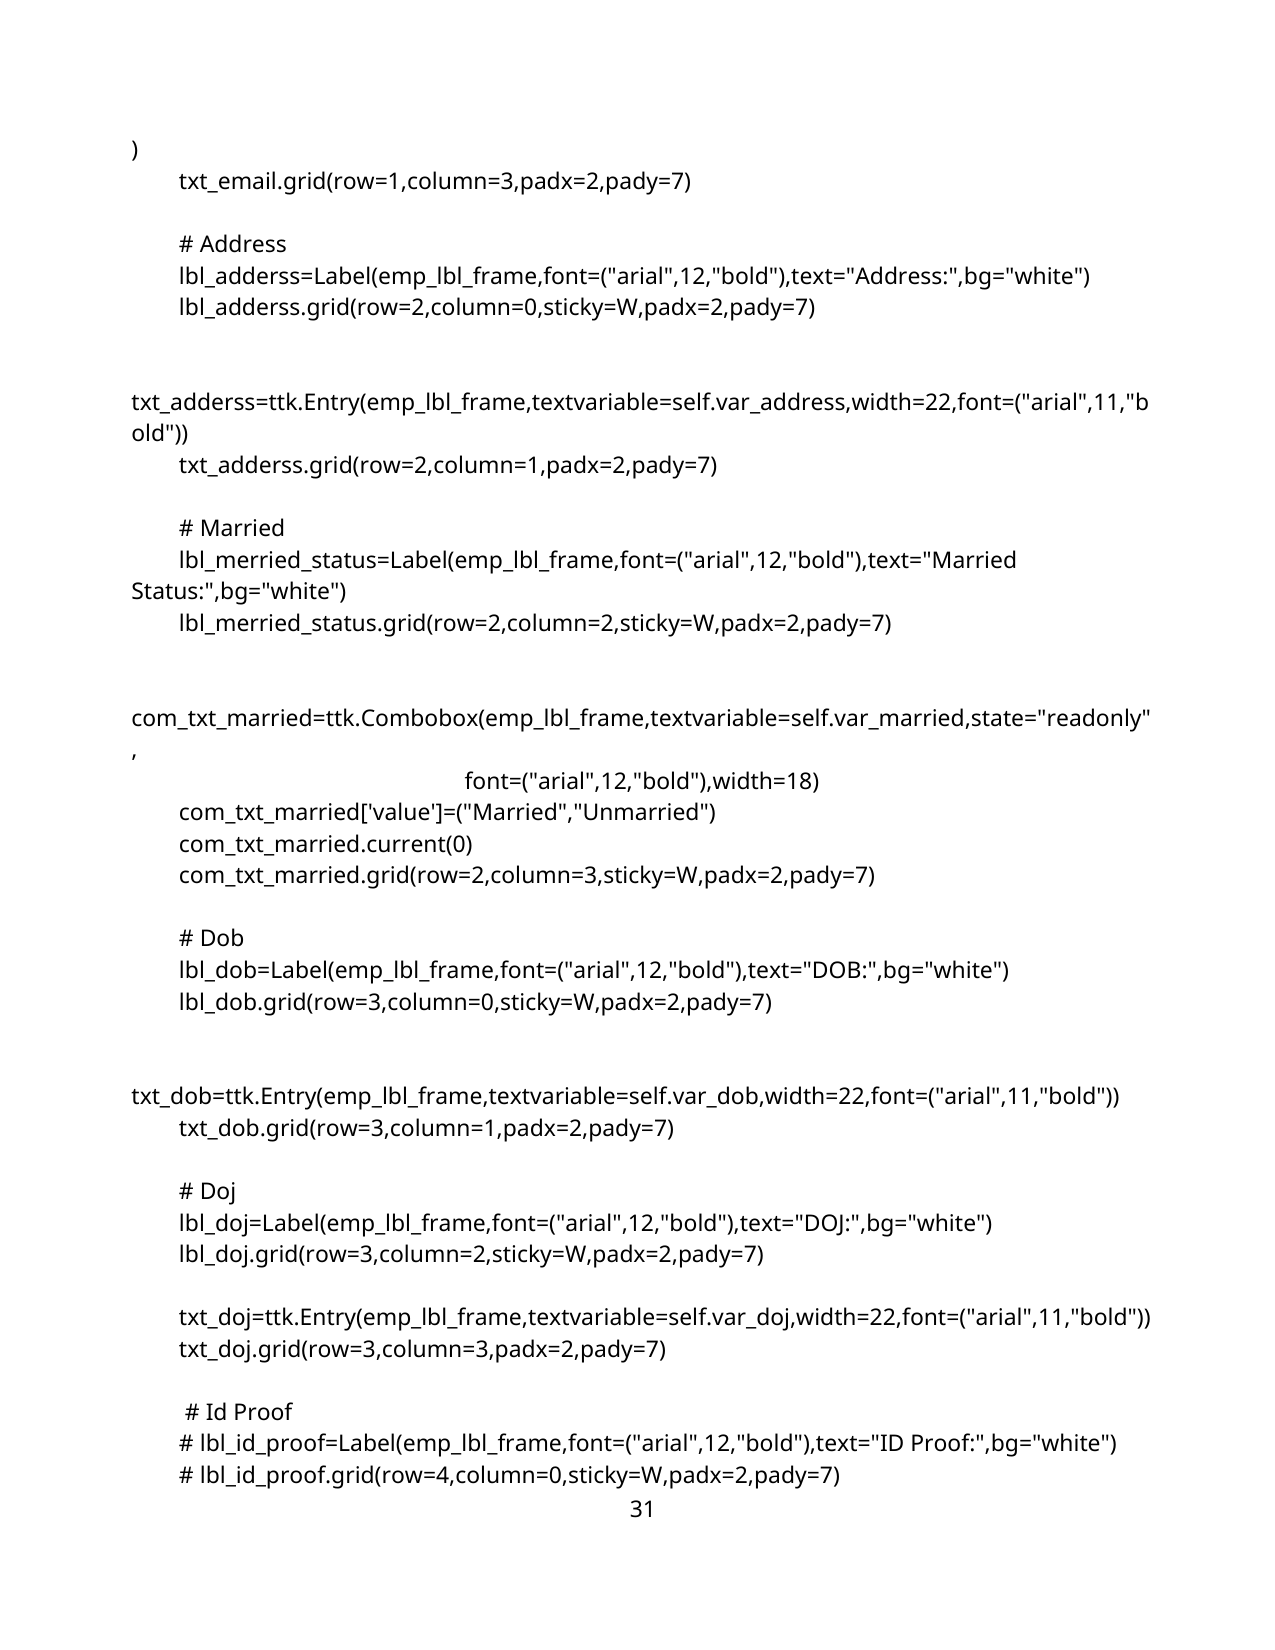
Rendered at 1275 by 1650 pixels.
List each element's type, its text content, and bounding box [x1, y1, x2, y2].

text # Dob [131, 922, 1154, 954]
text com_txt_married=ttk.Combobox(emp_lbl_frame,textvariable=self.var_married,state="readonly", [131, 670, 1154, 764]
text com_txt_married.grid(row=2,column=3,sticky=W,padx=2,pady=7) [131, 859, 1154, 891]
text txt_dob.grid(row=3,column=1,padx=2,pady=7) [131, 1112, 1154, 1143]
text # lbl_id_proof=Label(emp_lbl_frame,font=("arial",12,"bold"),text="ID Proof:",bg="white") [131, 1427, 1154, 1459]
text # Address [131, 228, 1154, 259]
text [131, 133, 1154, 164]
text # Doj [131, 1175, 1154, 1206]
text lbl_dob.grid(row=3,column=0,sticky=W,padx=2,pady=7) [131, 986, 1154, 1017]
text lbl_dob=Label(emp_lbl_frame,font=("arial",12,"bold"),text="DOB:",bg="white") [131, 954, 1154, 985]
text txt_dob=ttk.Entry(emp_lbl_frame,textvariable=self.var_dob,width=22,font=("arial",11,"bold")) [131, 1049, 1154, 1111]
text txt_adderss=ttk.Entry(emp_lbl_frame,textvariable=self.var_address,width=22,font=("arial",11,"bold")) [131, 354, 1154, 449]
text lbl_adderss.grid(row=2,column=0,sticky=W,padx=2,pady=7) [131, 291, 1154, 322]
text lbl_adderss=Label(emp_lbl_frame,font=("arial",12,"bold"),text="Address:",bg="white") [131, 259, 1154, 291]
text lbl_doj=Label(emp_lbl_frame,font=("arial",12,"bold"),text="DOJ:",bg="white") [131, 1206, 1154, 1238]
text lbl_doj.grid(row=3,column=2,sticky=W,padx=2,pady=7) [131, 1238, 1154, 1269]
text # lbl_id_proof.grid(row=4,column=0,sticky=W,padx=2,pady=7) [131, 1459, 1154, 1490]
text txt_adderss.grid(row=2,column=1,padx=2,pady=7) [131, 449, 1154, 480]
text com_txt_married['value']=("Married","Unmarried") [131, 796, 1154, 827]
text com_txt_married.current(0) [131, 828, 1154, 859]
text lbl_merried_status.grid(row=2,column=2,sticky=W,padx=2,pady=7) [131, 607, 1154, 638]
text # Id Proof [131, 1396, 1154, 1427]
text txt_doj=ttk.Entry(emp_lbl_frame,textvariable=self.var_doj,width=22,font=("arial",11,"bold")) [131, 1301, 1154, 1332]
text # Married [131, 512, 1154, 543]
text txt_email.grid(row=1,column=3,padx=2,pady=7) [131, 165, 1154, 196]
text font=("arial",12,"bold"),width=18) [131, 764, 1154, 796]
text lbl_merried_status=Label(emp_lbl_frame,font=("arial",12,"bold"),text="Married Status:",bg="white") [131, 544, 1154, 606]
text txt_doj.grid(row=3,column=3,padx=2,pady=7) [131, 1333, 1154, 1364]
